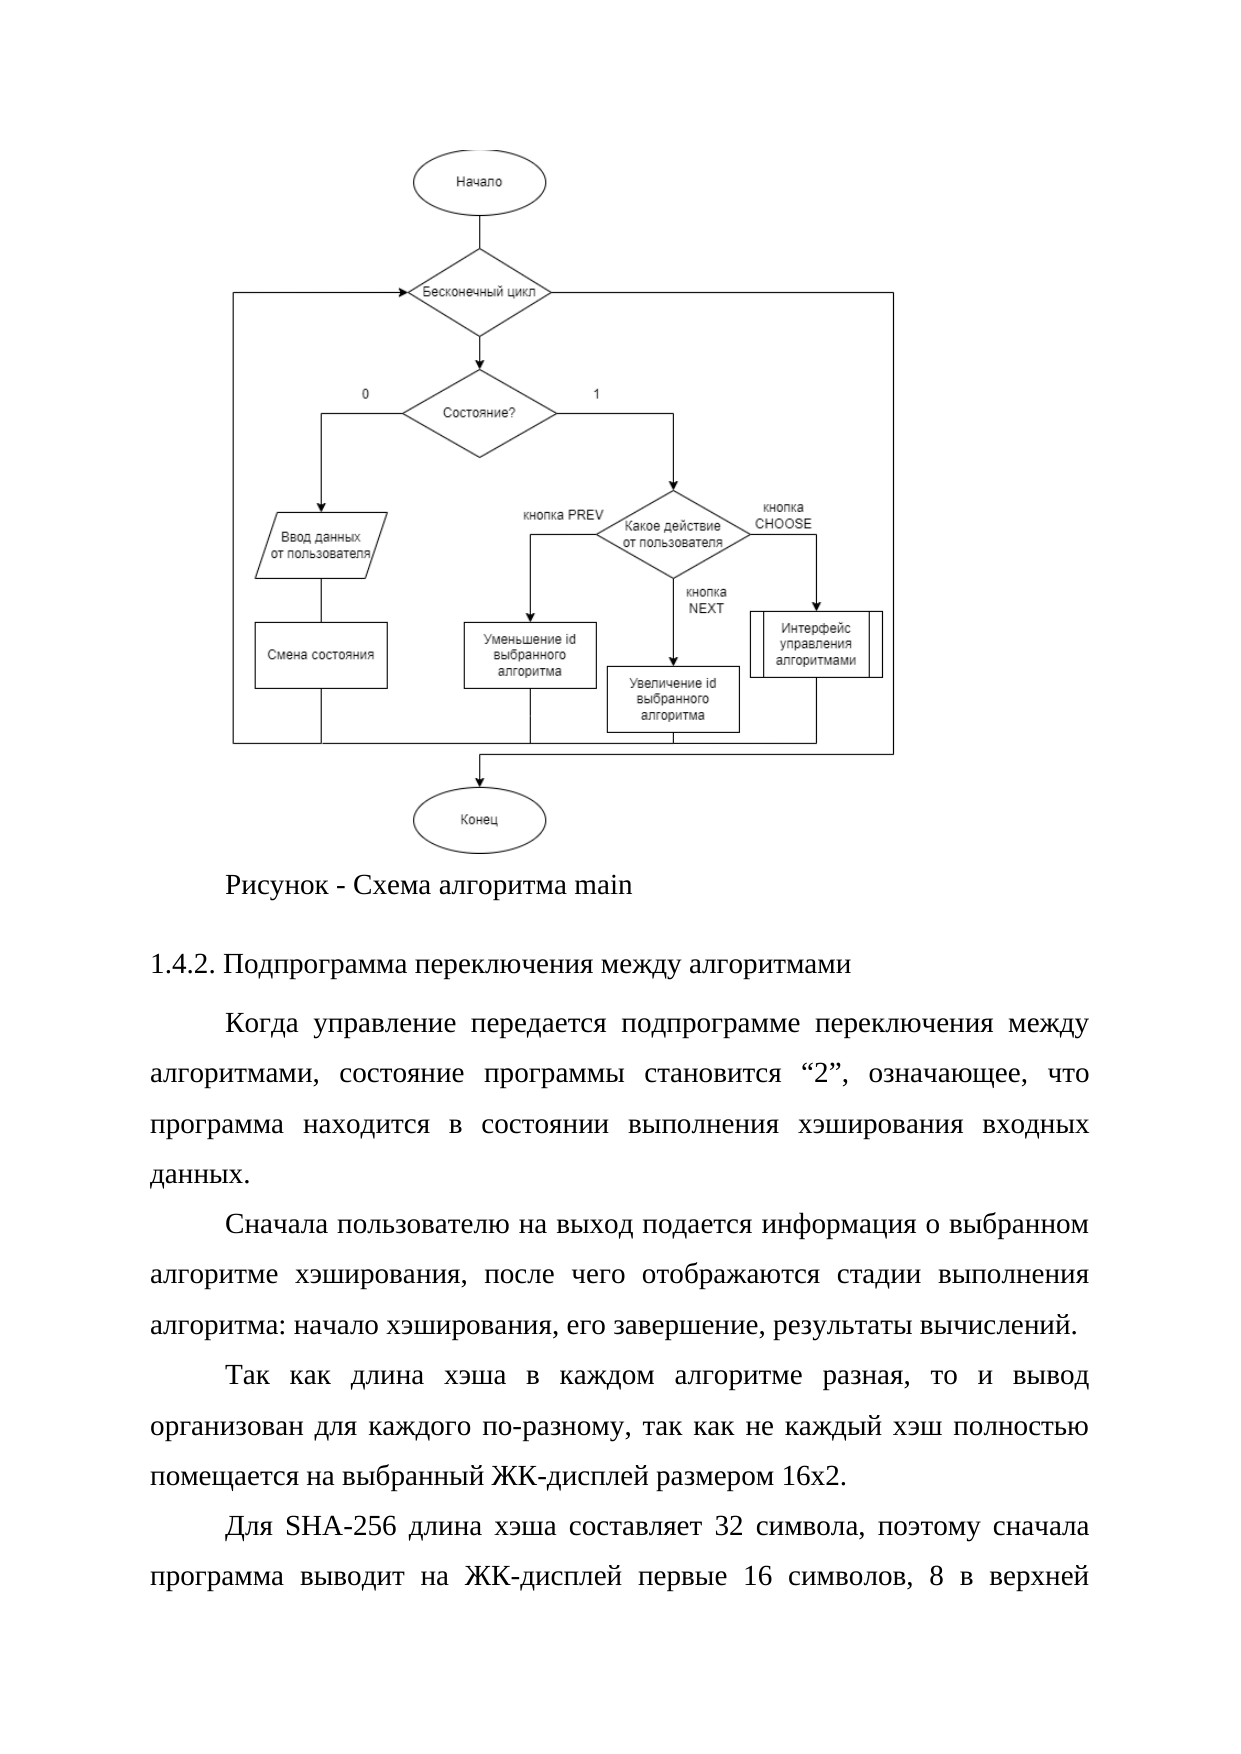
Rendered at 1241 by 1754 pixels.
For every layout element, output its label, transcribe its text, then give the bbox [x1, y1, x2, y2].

text Рисунок - Схема алгоритма main [150, 867, 1090, 901]
subtitle 1.4.2. Подпрограмма переключения между алгоритмами [150, 946, 1090, 980]
text Так как длина хэша в каждом алгоритме разная, то и вывод организован для каждого по-разному, так как не каждый хэш полностью помещается на выбранный ЖК-дисплей размером 16х2. [150, 1357, 1090, 1491]
picture [225, 150, 903, 854]
text Когда управление передается подпрограмме переключения между алгоритмами, состояние программы становится “2”, означающее, что программа находится в состоянии выполнения хэширования входных данных. [150, 1005, 1090, 1189]
text Сначала пользователю на выход подается информация о выбранном алгоритме хэширования, после чего отображаются стадии выполнения алгоритма: начало хэширования, его завершение, результаты вычислений. [150, 1206, 1090, 1341]
